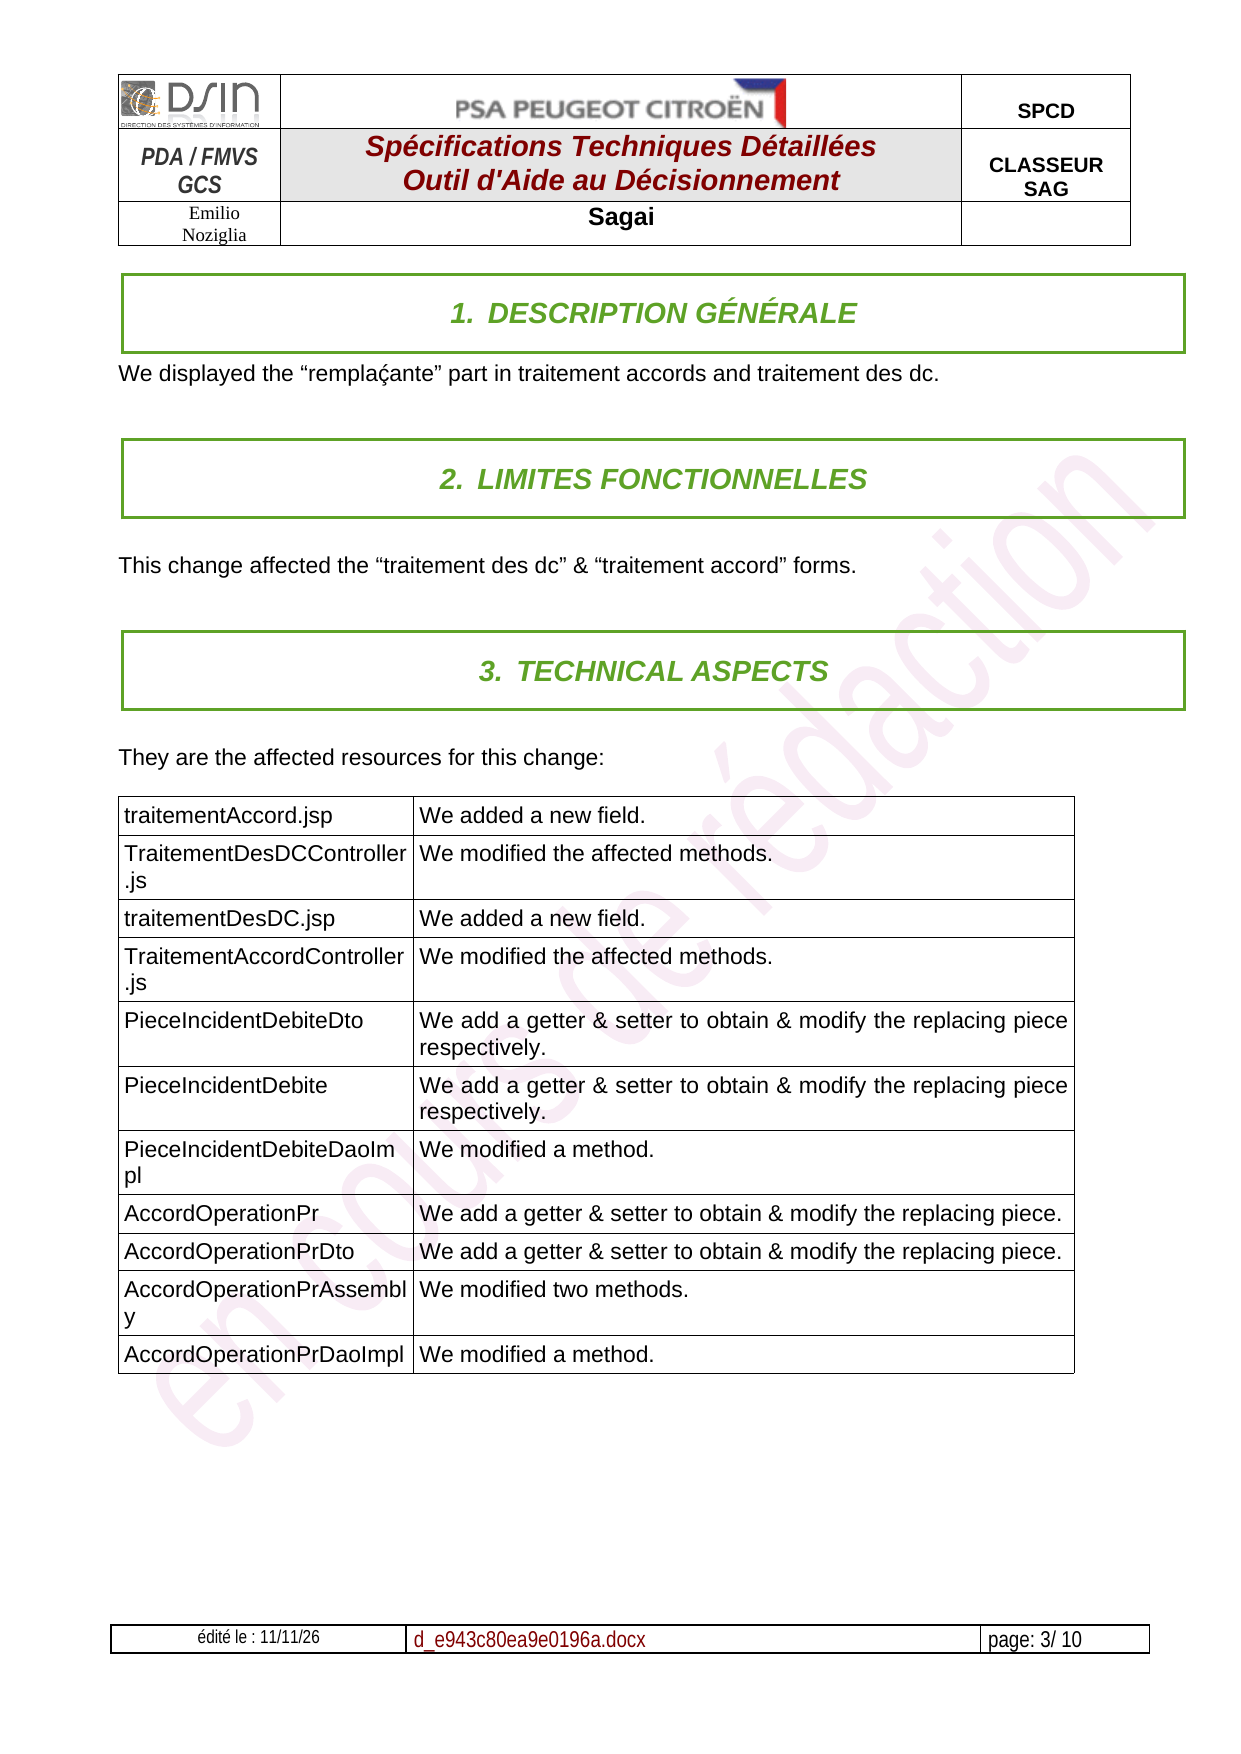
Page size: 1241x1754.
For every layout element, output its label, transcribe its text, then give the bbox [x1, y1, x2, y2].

picture [456, 75, 787, 128]
table_cell AccordOperationPrDaoImpl [119, 1336, 413, 1373]
table_cell We modified a method. [414, 1336, 1074, 1373]
table_cell PieceIncidentDebiteDto [119, 1002, 413, 1066]
table_cell AccordOperationPr [119, 1195, 413, 1232]
table_cell We add a getter & setter to obtain & modify the replacing piece respectively. [414, 1067, 1074, 1130]
text They are the affected resources for this change: [118, 744, 1152, 770]
table_cell We add a getter & setter to obtain & modify the replacing piece. [414, 1195, 1074, 1232]
table_cell We added a new field. [414, 900, 1074, 937]
table_cell We modified the affected methods. [414, 938, 1074, 1001]
table_cell We modified two methods. [414, 1271, 1074, 1335]
table_cell AccordOperationPrDto [119, 1234, 413, 1270]
text Limites fonctionnelles [124, 441, 1183, 516]
picture [131, 85, 139, 90]
text Description Générale [124, 276, 1183, 351]
table_cell TraitementAccordController.js [119, 938, 413, 1001]
table_cell We modified a method. [414, 1131, 1074, 1194]
table_cell TraitementDesDCController.js [119, 836, 413, 899]
table_cell We modified the affected methods. [414, 836, 1074, 899]
table_cell We add a getter & setter to obtain & modify the replacing piece. [414, 1234, 1074, 1270]
table_header traitementAccord.jsp [119, 797, 413, 834]
table_cell AccordOperationPrAssembly [119, 1271, 413, 1335]
picture [120, 80, 156, 92]
text We displayed the “remplaḉante” part in traitement accords and traitement des dc. [118, 360, 1152, 387]
text This change affected the “traitement des dc” & “traitement accord” forms. [118, 552, 1152, 578]
table_header We added a new field. [414, 797, 1074, 834]
table_cell traitementDesDC.jsp [119, 900, 413, 937]
table_cell PieceIncidentDebiteDaoImpl [119, 1131, 413, 1194]
picture [120, 90, 141, 117]
text TECHNICAL ASPECTS [124, 633, 1183, 708]
table_cell We add a getter & setter to obtain & modify the replacing piece respectively. [414, 1002, 1074, 1066]
table_cell PieceIncidentDebite [119, 1067, 413, 1130]
